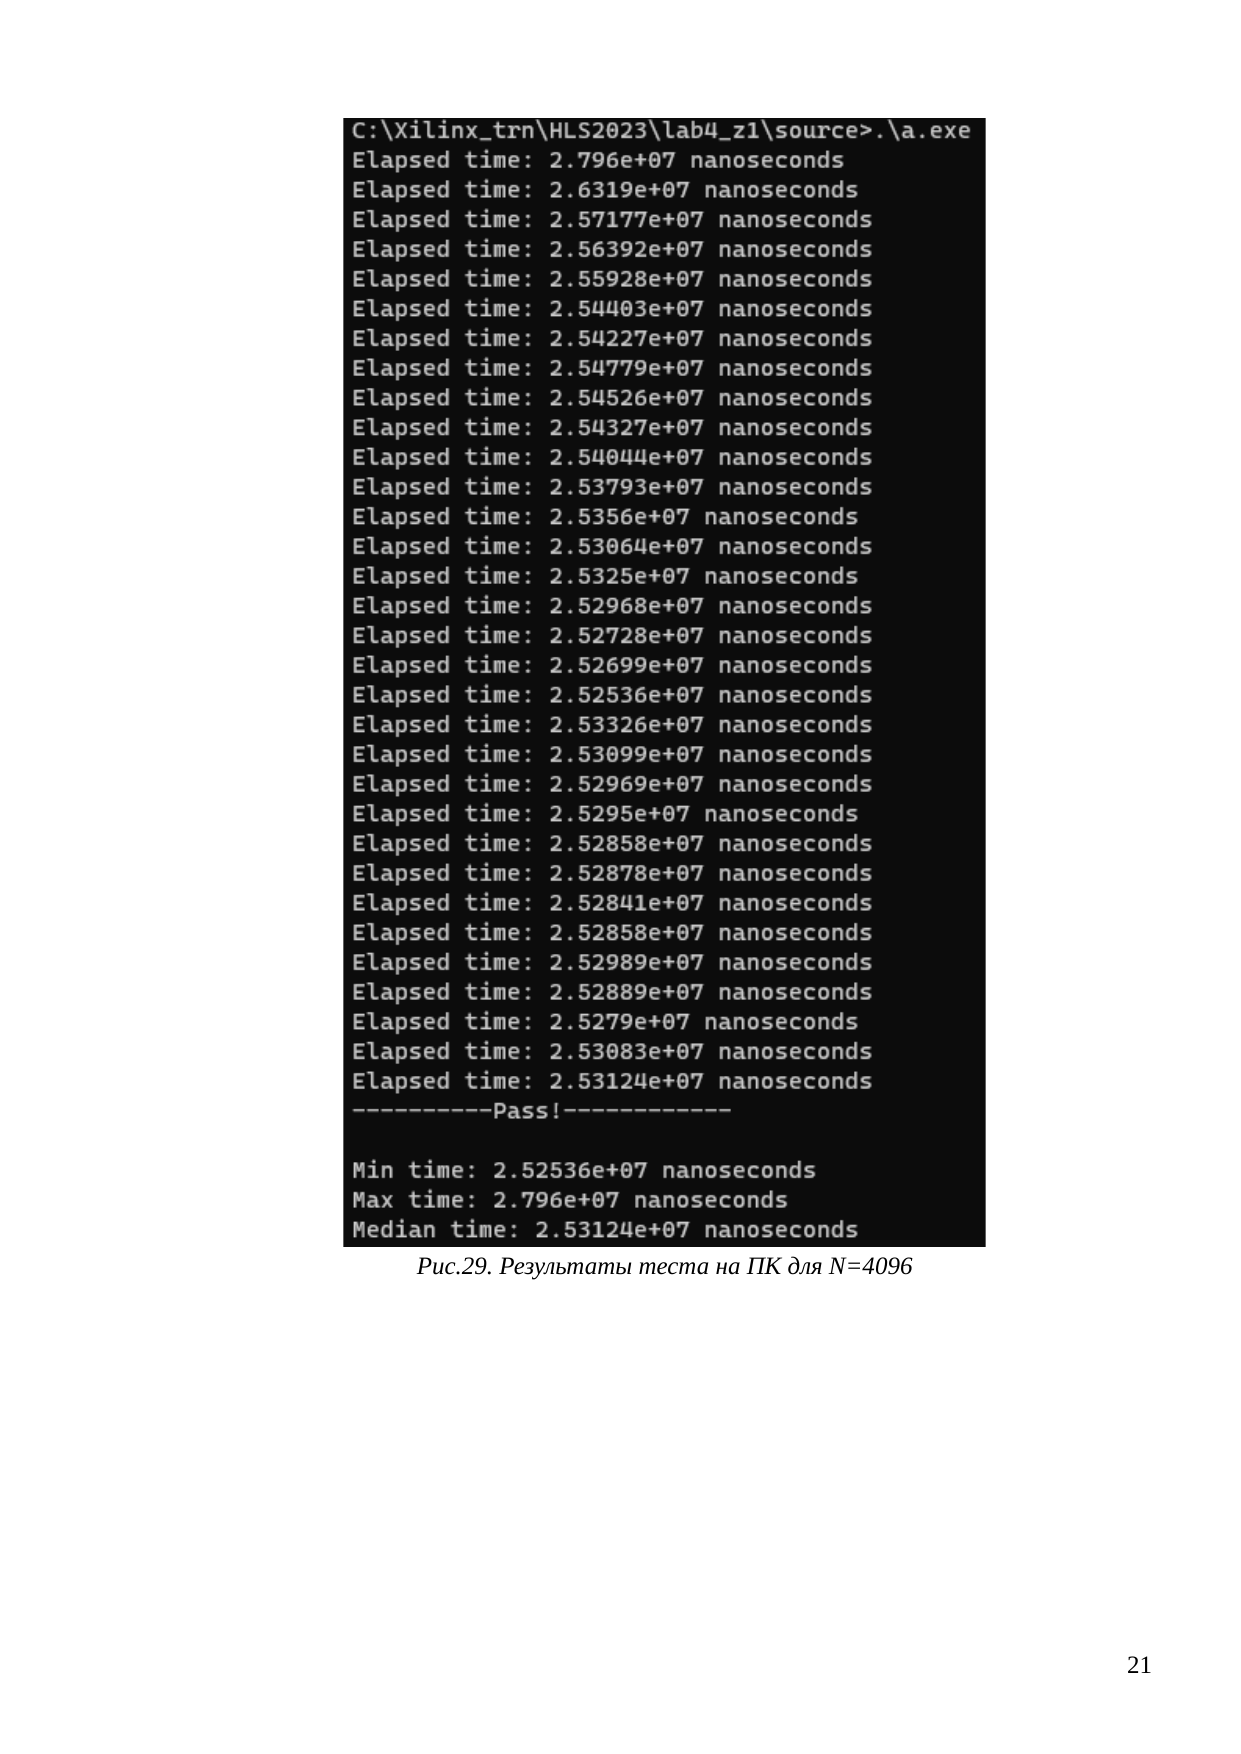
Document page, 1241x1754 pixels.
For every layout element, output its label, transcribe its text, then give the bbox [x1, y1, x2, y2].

text Рис.29. Результаты теста на ПК для N=4096 [177, 1251, 1152, 1279]
picture [343, 118, 986, 1247]
